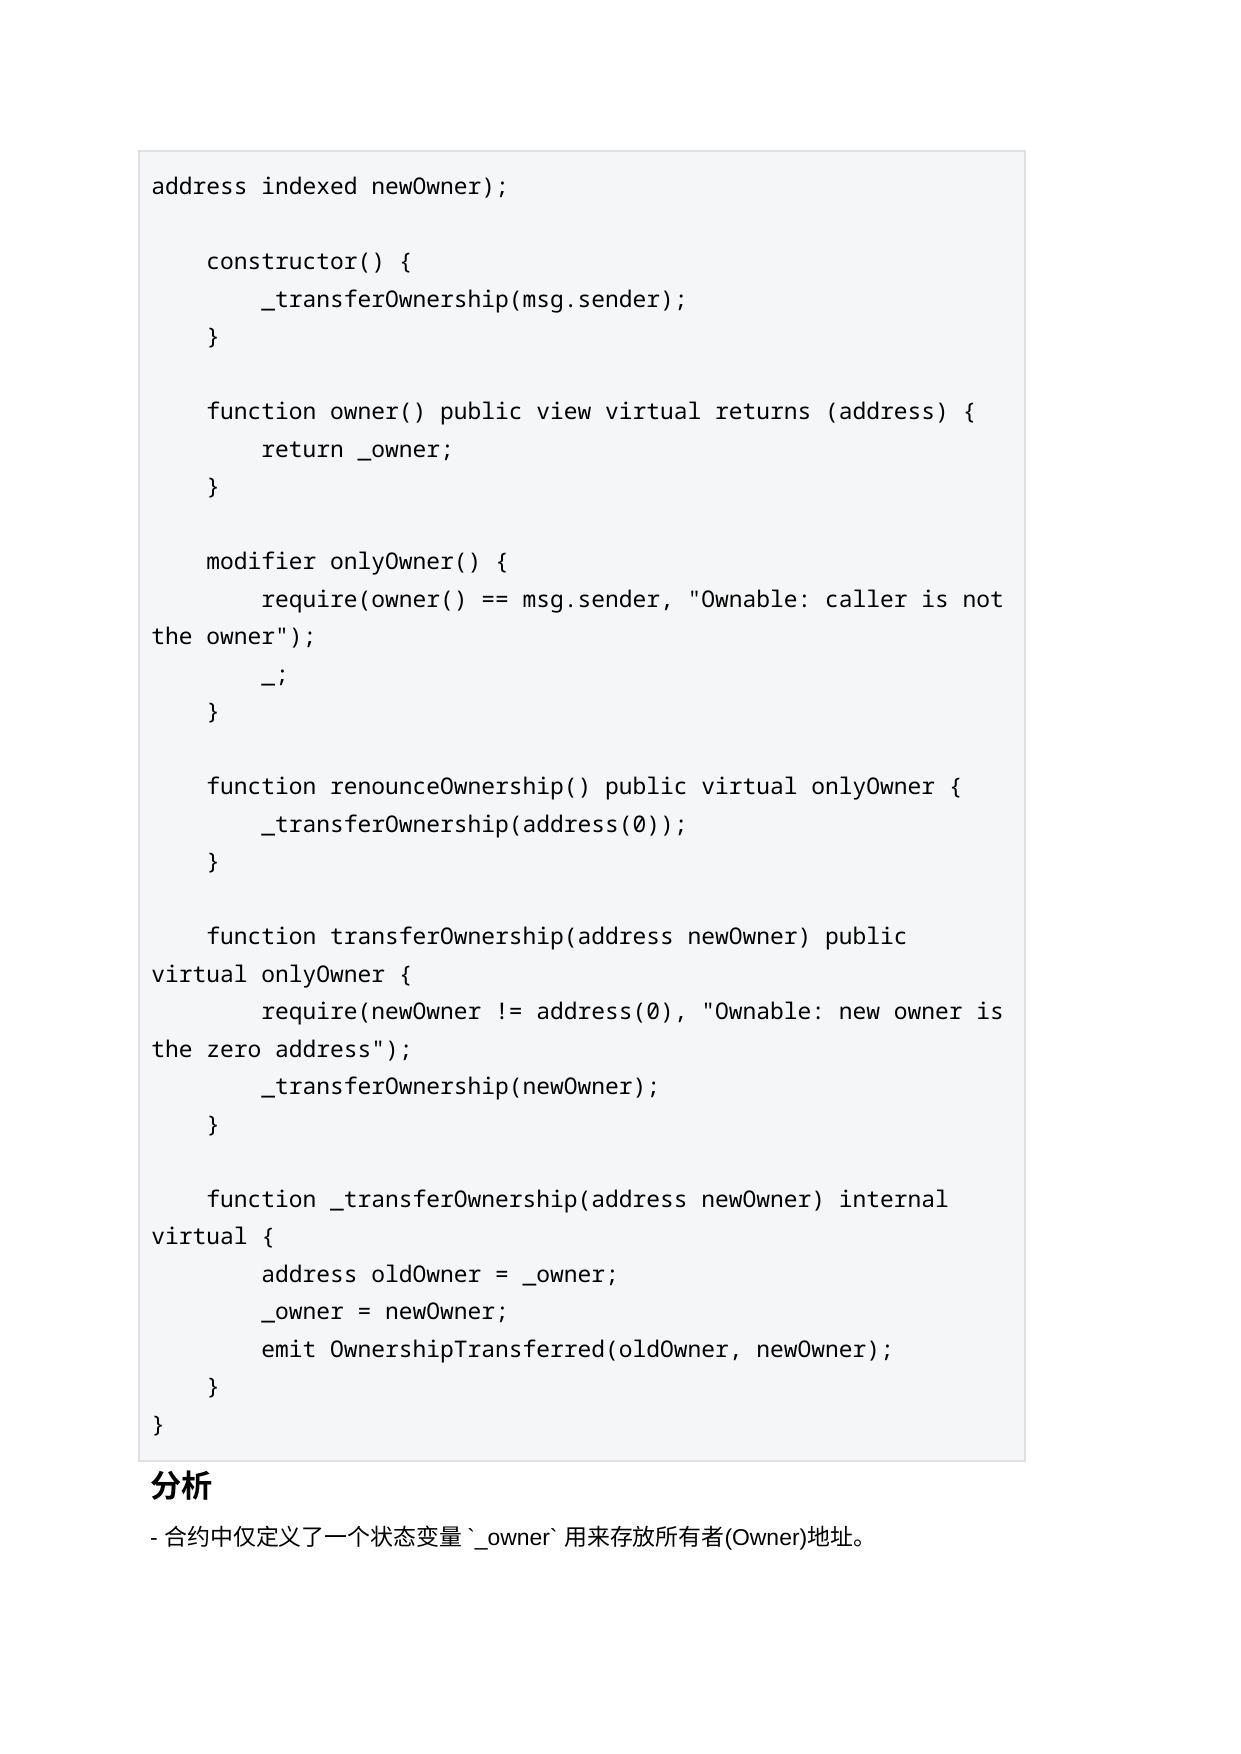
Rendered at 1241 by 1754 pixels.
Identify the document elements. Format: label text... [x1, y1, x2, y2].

text - 合约中仅定义了一个状态变量 `_owner` 用来存放所有者(Owner)地址。 [150, 1519, 1090, 1552]
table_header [140, 152, 1024, 1460]
